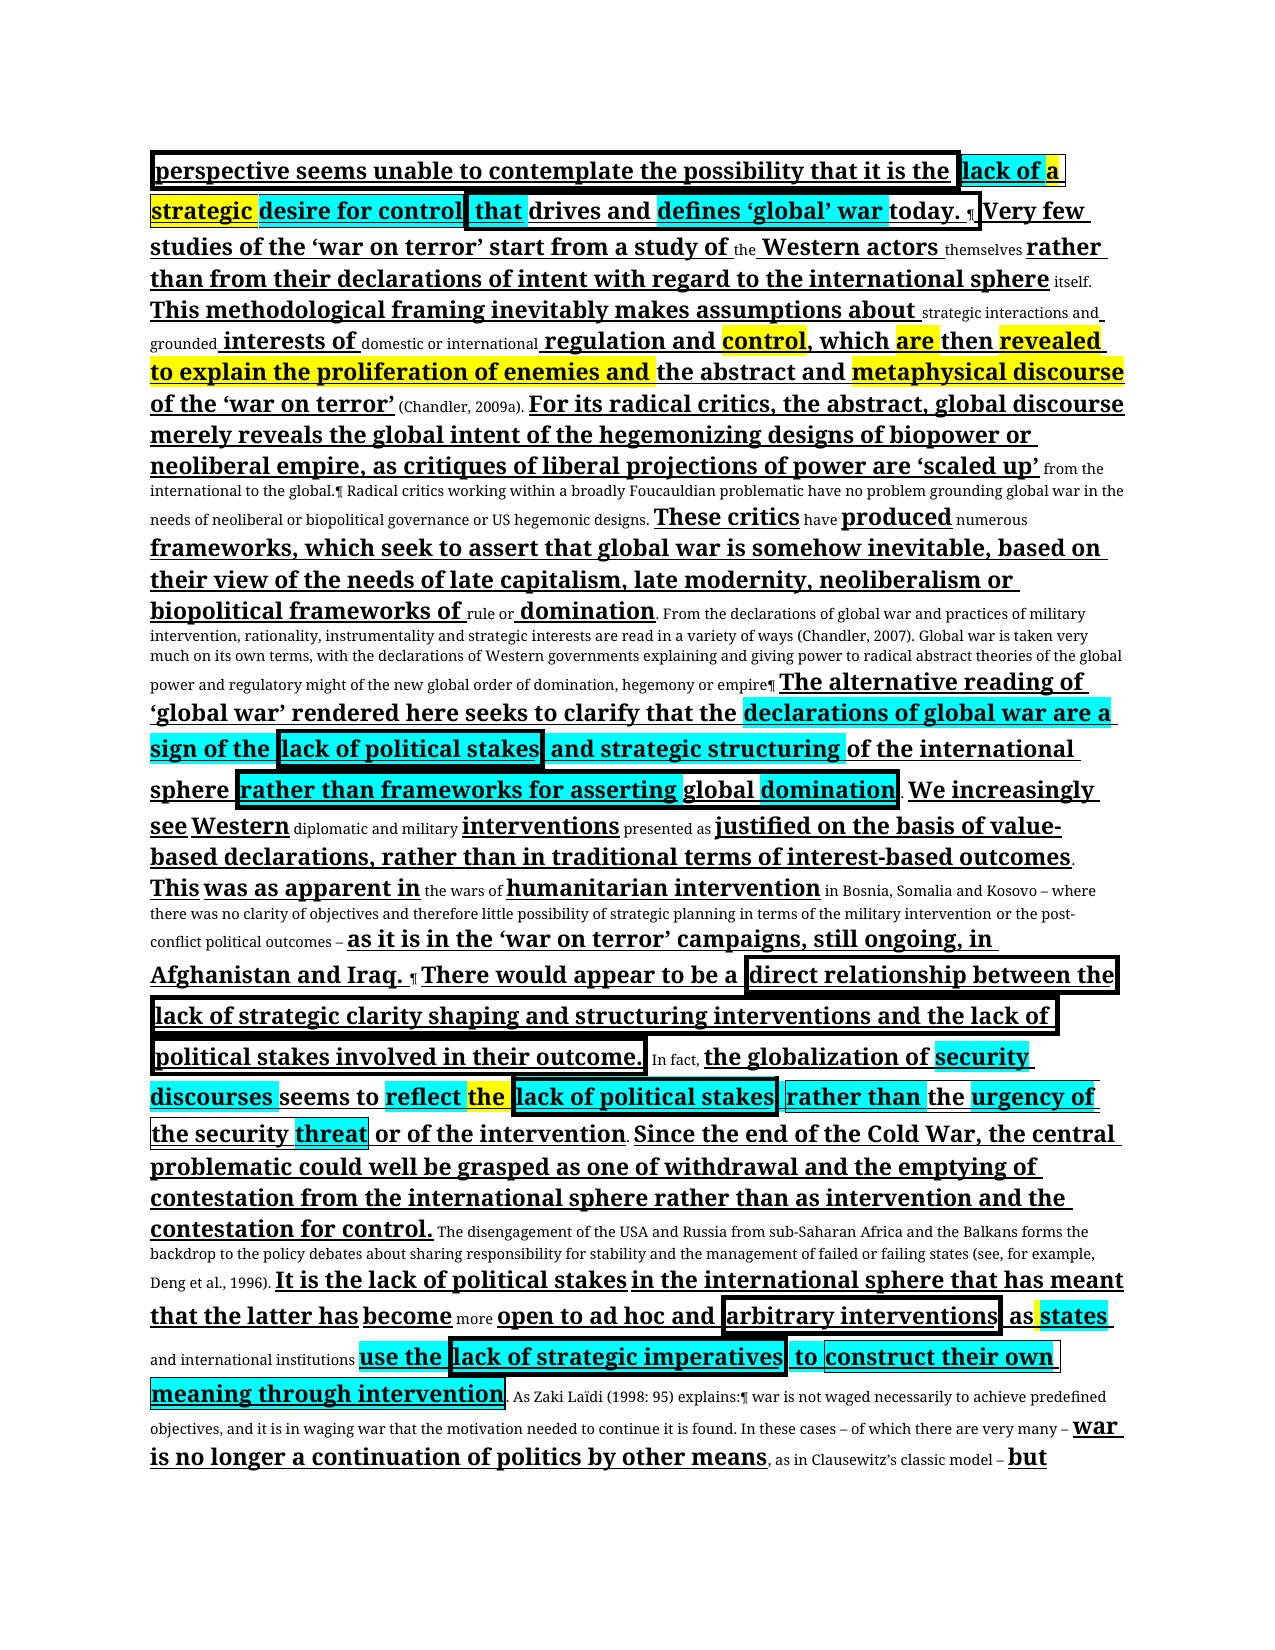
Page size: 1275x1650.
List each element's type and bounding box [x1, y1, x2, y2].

text [150, 150, 1125, 383]
text [150, 384, 1125, 1472]
